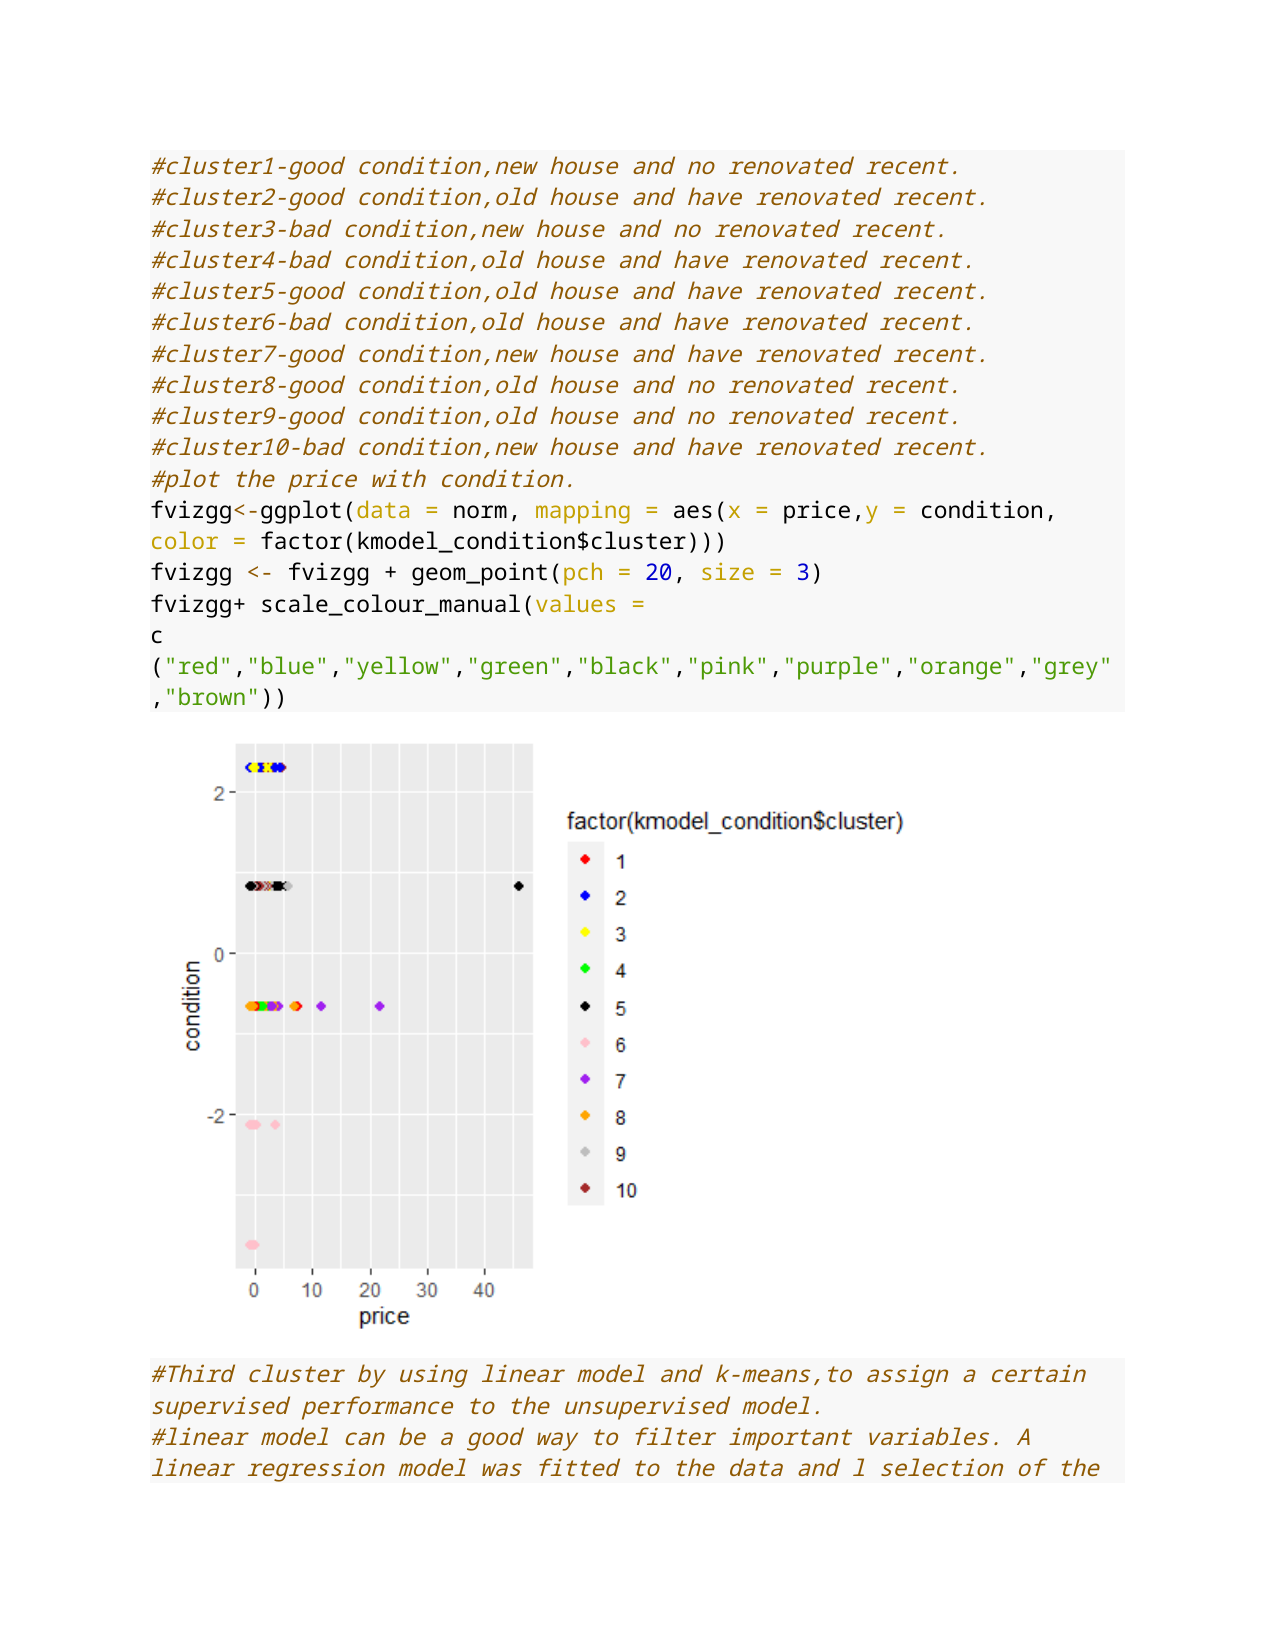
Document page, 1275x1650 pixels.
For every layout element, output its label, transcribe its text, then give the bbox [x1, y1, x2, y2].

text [150, 1358, 1125, 1483]
text #cluster1-good condition,new house and no renovated recent. #cluster2-good condition,old house and have renovated recent. #cluster3-bad condition,new house and no renovated recent. #cluster4-bad condition,old house and have renovated recent. #cluster5-good condition,old house and have renovated recent. #cluster6-bad condition,old house and have renovated recent. #cluster7-good condition,new house and have renovated recent. #cluster8-good condition,old house and no renovated recent. #cluster9-good condition,old house and no renovated recent. #cluster10-bad condition,new house and have renovated recent. #plot the price with condition. fvizgg<-ggplot(data = norm, mapping = aes(x = price,y = condition, color = factor(kmodel_condition$cluster))) fvizgg <- fvizgg + geom_point(pch = 20, size = 3) fvizgg+ scale_colour_manual(values = c("red","blue","yellow","green","black","pink","purple","orange","grey","brown")) [150, 150, 1125, 712]
picture [168, 733, 927, 1340]
